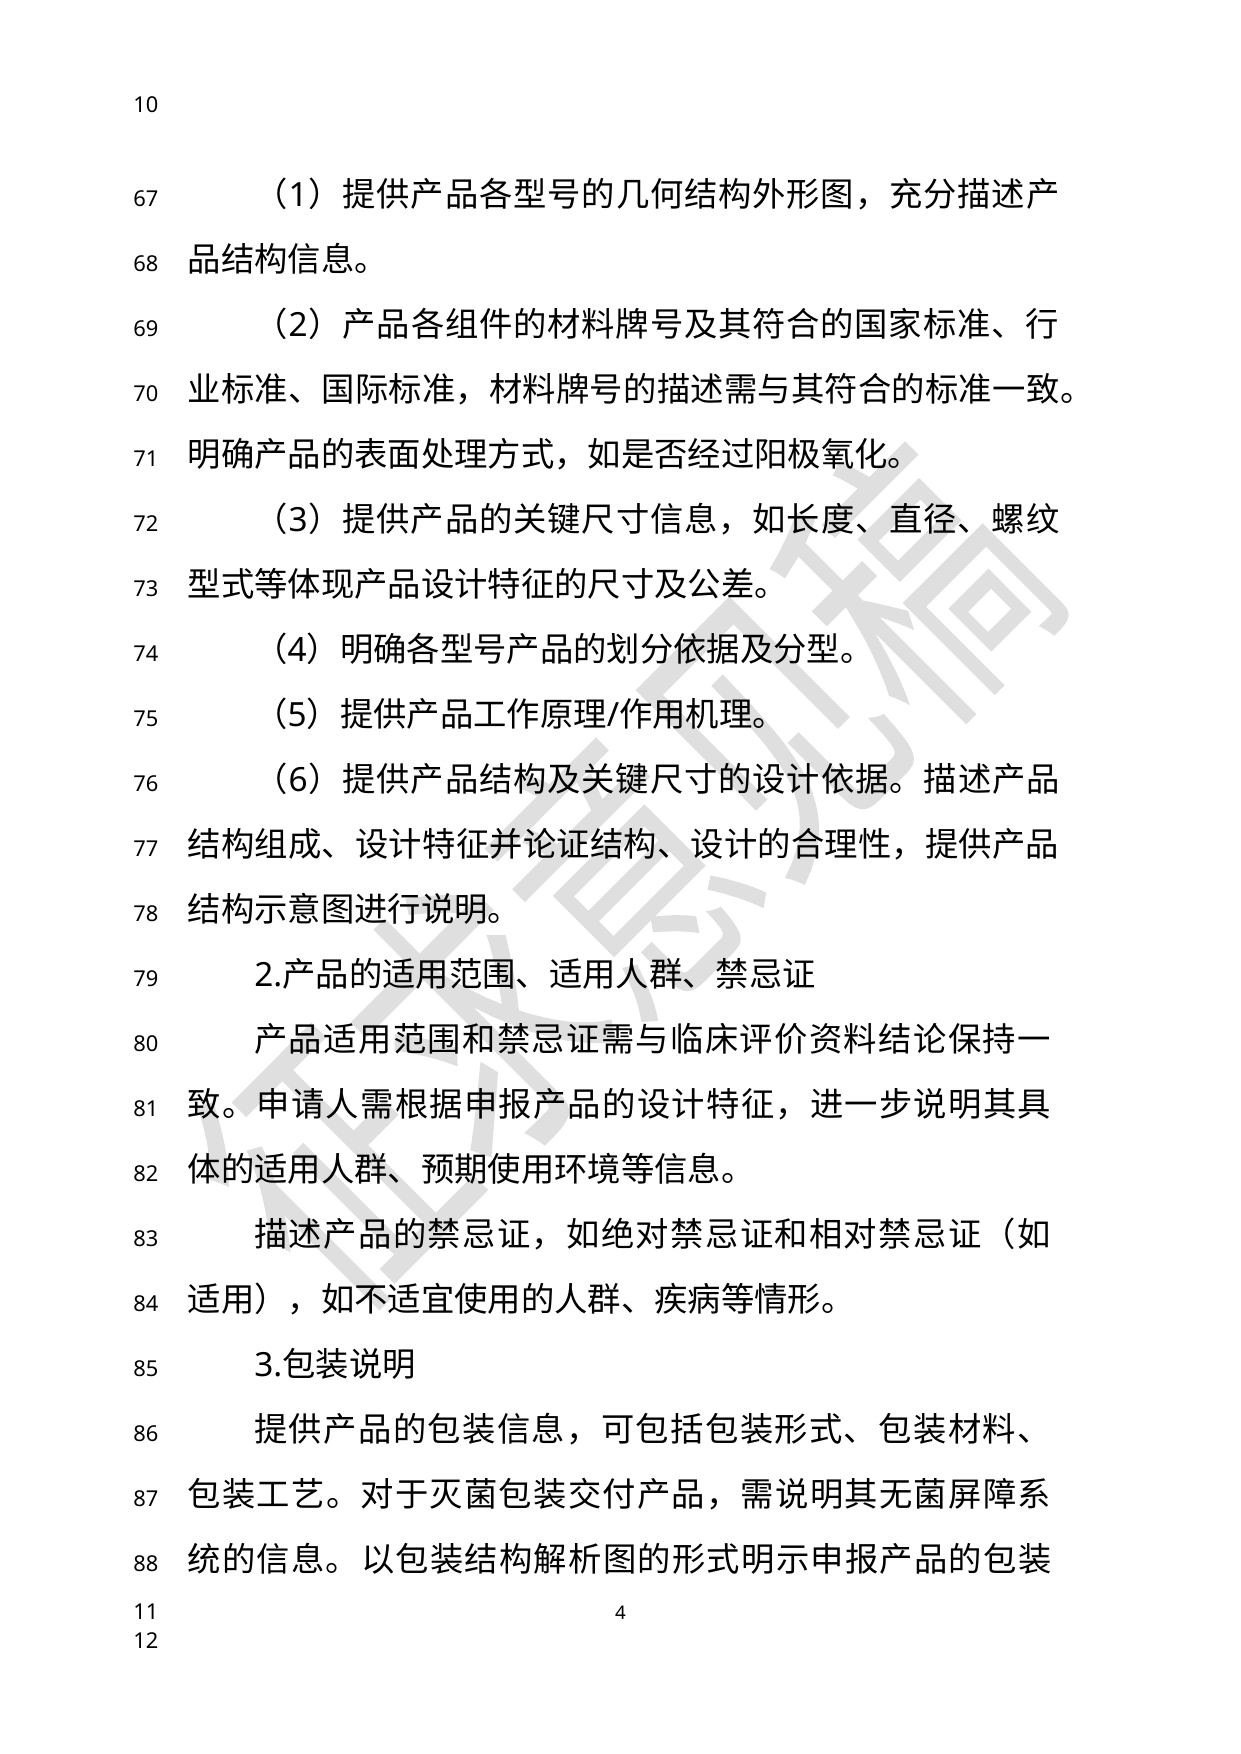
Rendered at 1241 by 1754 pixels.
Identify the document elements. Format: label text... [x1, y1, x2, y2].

text 描述产品的禁忌证，如绝对禁忌证和相对禁忌证（如适用），如不适宜使用的人群、疾病等情形。 [187, 1200, 1053, 1330]
text （4）明确各型号产品的划分依据及分型。 [187, 615, 1060, 680]
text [187, 1395, 1053, 1590]
text 2.产品的适用范围、适用人群、禁忌证 [187, 940, 1060, 1005]
text 产品适用范围和禁忌证需与临床评价资料结论保持一致。申请人需根据申报产品的设计特征，进一步说明其具体的适用人群、预期使用环境等信息。 [187, 1005, 1053, 1200]
text （3）提供产品的关键尺寸信息，如长度、直径、螺纹型式等体现产品设计特征的尺寸及公差。 [187, 485, 1060, 615]
text 3.包装说明 [187, 1330, 1060, 1395]
text （2）产品各组件的材料牌号及其符合的国家标准、行业标准、国际标准，材料牌号的描述需与其符合的标准一致。明确产品的表面处理方式，如是否经过阳极氧化。 [187, 290, 1060, 485]
text （6）提供产品结构及关键尺寸的设计依据。描述产品结构组成、设计特征并论证结构、设计的合理性，提供产品结构示意图进行说明。 [187, 745, 1060, 940]
text （5）提供产品工作原理/作用机理。 [187, 680, 1060, 745]
text （1）提供产品各型号的几何结构外形图，充分描述产品结构信息。 [187, 160, 1060, 290]
